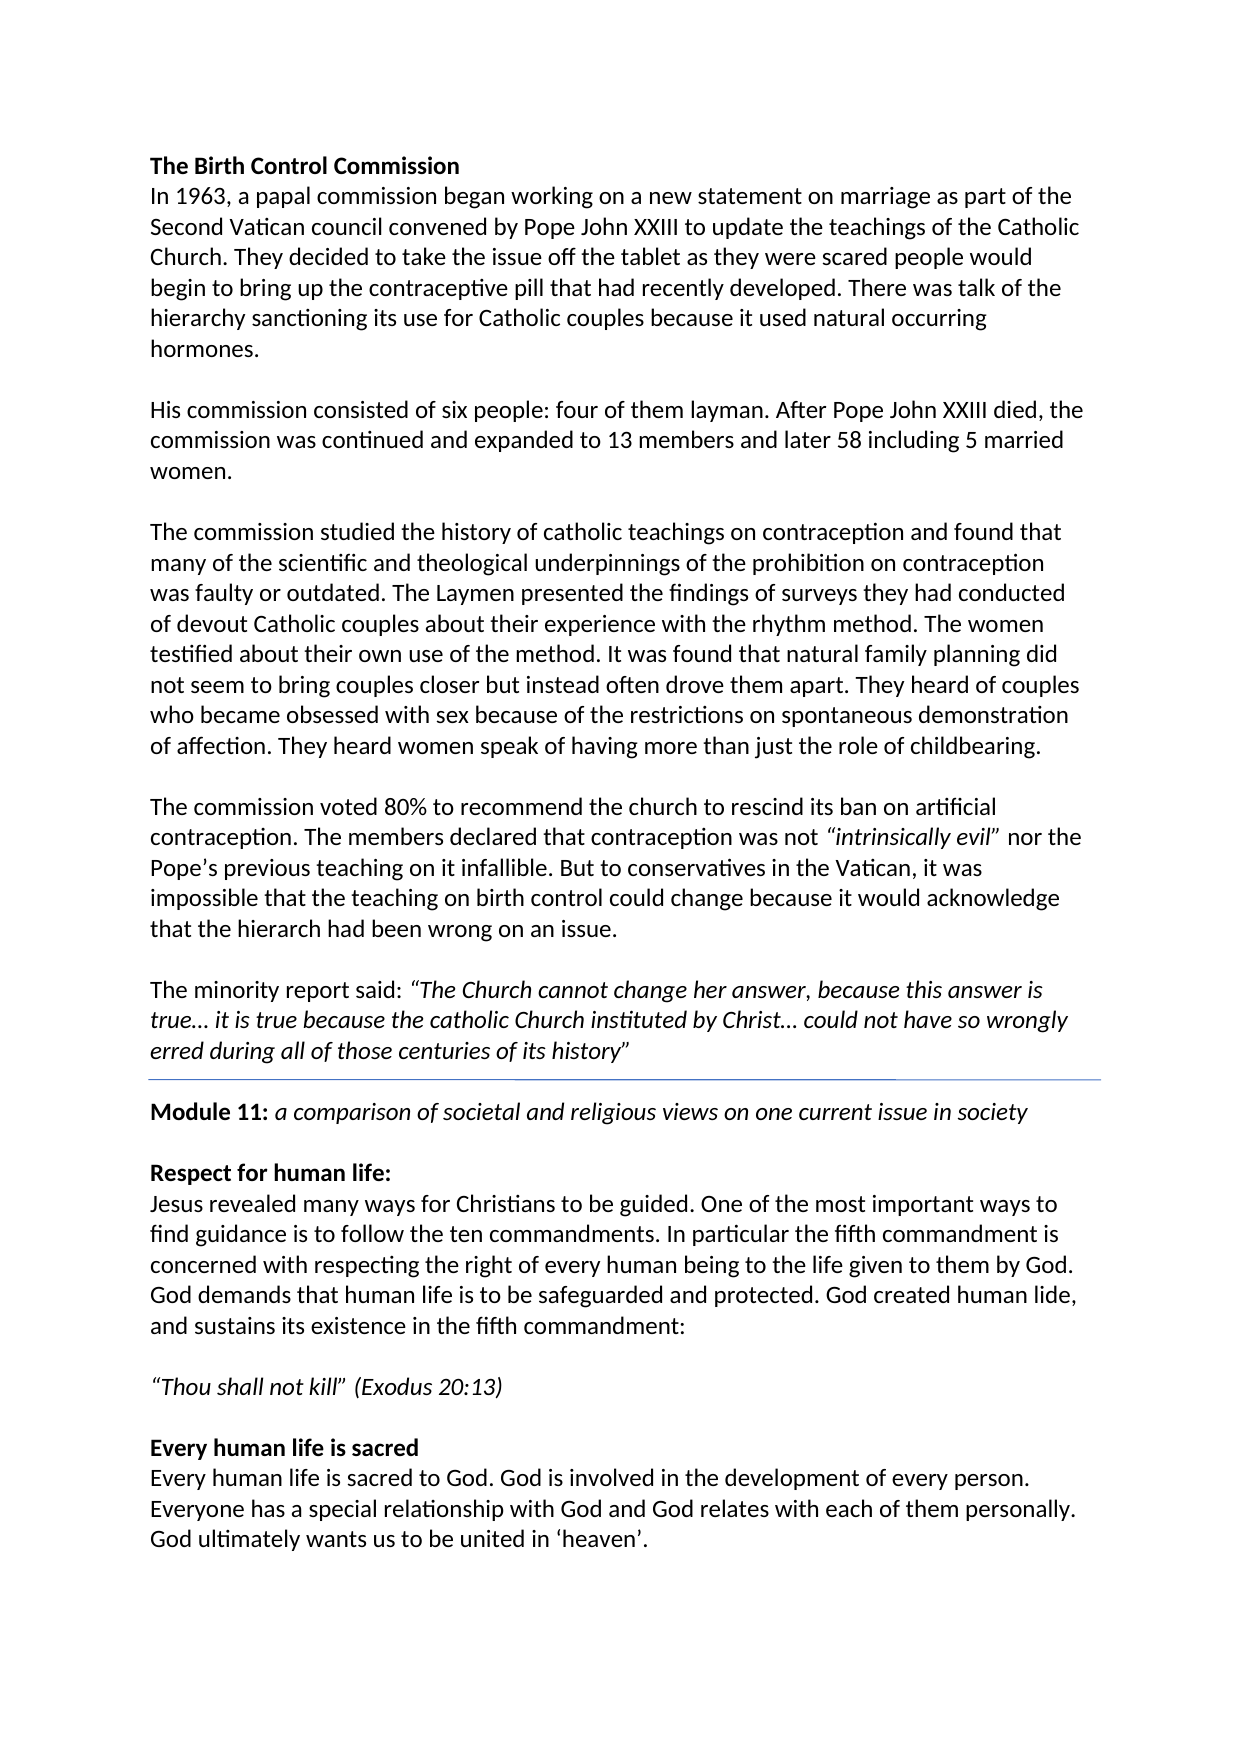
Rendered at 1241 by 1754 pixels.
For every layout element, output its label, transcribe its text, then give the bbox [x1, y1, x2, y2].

text Module 11: a comparison of societal and religious views on one current issue in society [150, 1096, 1090, 1127]
text The minority report said: “The Church cannot change her answer, because this answer is true… it is true because the catholic Church instituted by Christ… could not have so wrongly erred during all of those centuries of its history” [150, 974, 1090, 1066]
text The commission voted 80% to recommend the church to rescind its ban on artificial contraception. The members declared that contraception was not “intrinsically evil” nor the Pope’s previous teaching on it infallible. But to conservatives in the Vatican, it was impossible that the teaching on birth control could change because it would acknowledge that the hierarch had been wrong on an issue. [150, 791, 1090, 943]
text Respect for human life: Jesus revealed many ways for Christians to be guided. One of the most important ways to find guidance is to follow the ten commandments. In particular the fifth commandment is concerned with respecting the right of every human being to the life given to them by God. God demands that human life is to be safeguarded and protected. God created human lide, and sustains its existence in the fifth commandment: “Thou shall not kill” (Exodus 20:13) [150, 1157, 1090, 1401]
text Every human life is sacred [150, 1432, 1090, 1462]
text In 1963, a papal commission began working on a new statement on marriage as part of the Second Vatican council convened by Pope John XXIII to update the teachings of the Catholic Church. They decided to take the issue off the tablet as they were scared people would begin to bring up the contraceptive pill that had recently developed. There was talk of the hierarchy sanctioning its use for Catholic couples because it used natural occurring hormones. [150, 181, 1090, 364]
text His commission consisted of six people: four of them layman. After Pope John XXIII died, the commission was continued and expanded to 13 members and later 58 including 5 married women. [150, 394, 1090, 486]
text Every human life is sacred to God. God is involved in the development of every person. Everyone has a special relationship with God and God relates with each of them personally. God ultimately wants us to be united in ‘heaven’. [150, 1462, 1090, 1554]
text The Birth Control Commission [150, 150, 1090, 181]
text The commission studied the history of catholic teachings on contraception and found that many of the scientific and theological underpinnings of the prohibition on contraception was faulty or outdated. The Laymen presented the findings of surveys they had conducted of devout Catholic couples about their experience with the rhythm method. The women testified about their own use of the method. It was found that natural family planning did not seem to bring couples closer but instead often drove them apart. They heard of couples who became obsessed with sex because of the restrictions on spontaneous demonstration of affection. They heard women speak of having more than just the role of childbearing. [150, 516, 1090, 760]
